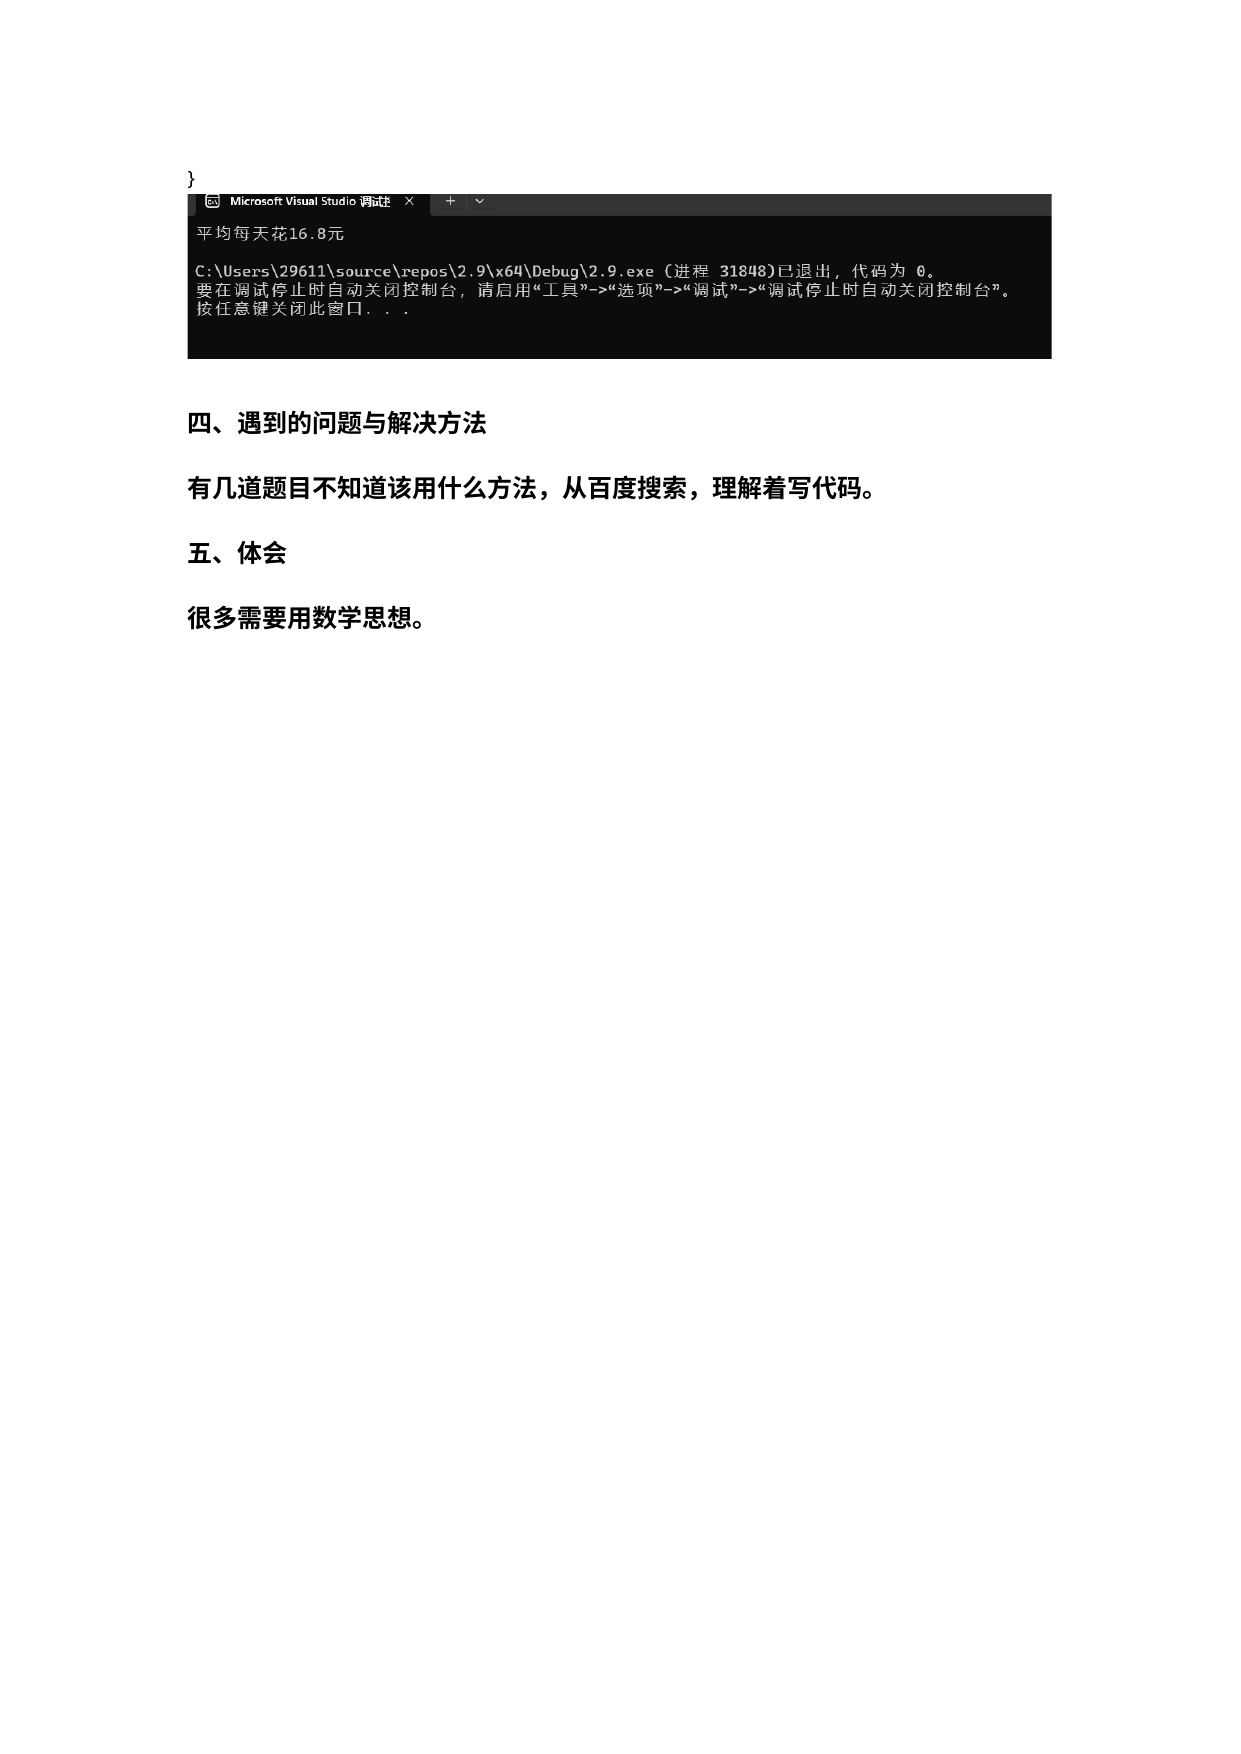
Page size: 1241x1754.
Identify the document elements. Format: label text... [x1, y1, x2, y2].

text 五、体会 [187, 519, 1053, 584]
text 四、遇到的问题与解决方法 [187, 389, 1053, 454]
picture [187, 194, 1052, 359]
text 有几道题目不知道该用什么方法，从百度搜索，理解着写代码。 [187, 454, 1053, 519]
text 很多需要用数学思想。 [187, 584, 1053, 649]
